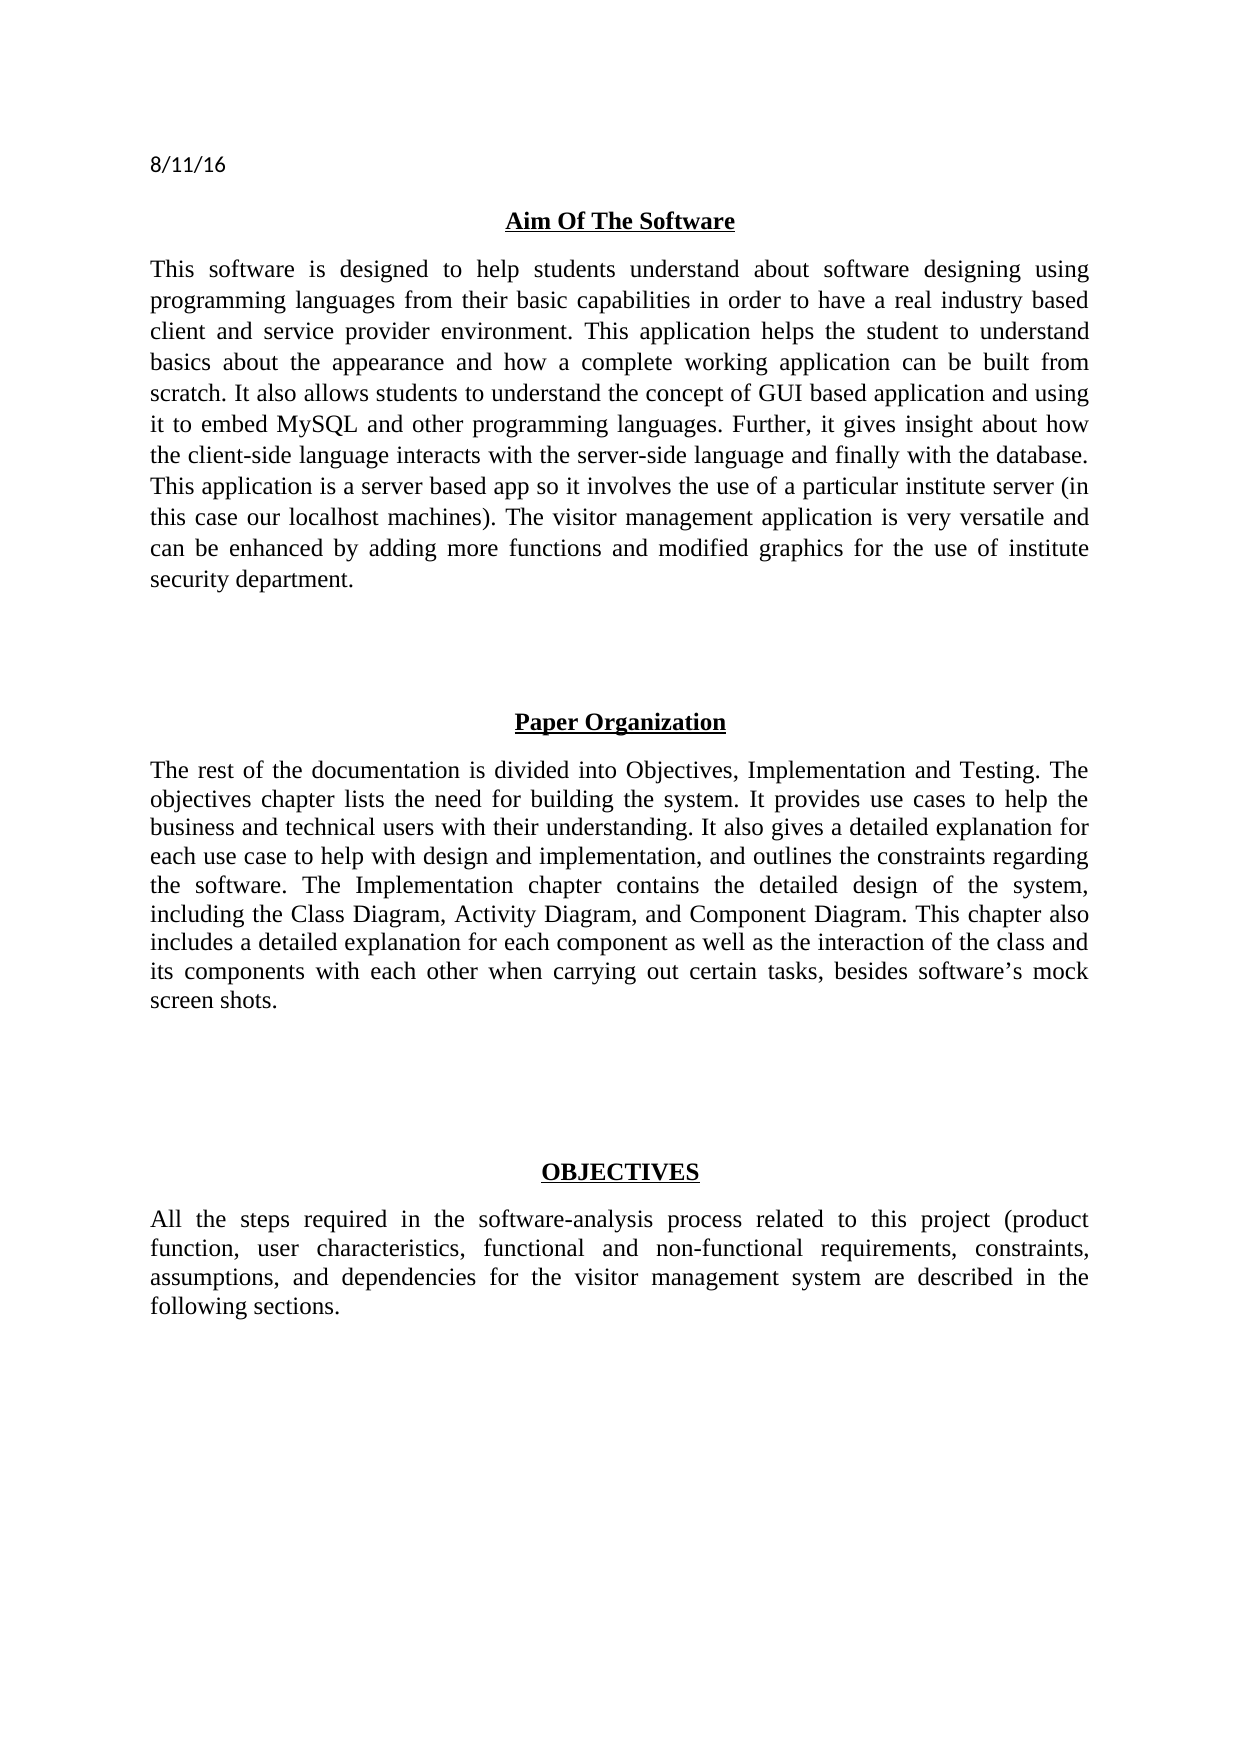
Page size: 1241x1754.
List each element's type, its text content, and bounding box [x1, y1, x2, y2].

text The rest of the documentation is divided into Objectives, Implementation and Testing. The objectives chapter lists the need for building the system. It provides use cases to help the business and technical users with their understanding. It also gives a detailed explanation for each use case to help with design and implementation, and outlines the constraints regarding the software. The Implementation chapter contains the detailed design of the system, including the Class Diagram, Activity Diagram, and Component Diagram. This chapter also includes a detailed explanation for each component as well as the interaction of the class and its components with each other when carrying out certain tasks, besides software’s mock screen shots. [150, 755, 1090, 1014]
text 8/11/16 [150, 150, 1090, 178]
text All the steps required in the software-analysis process related to this project (product function, user characteristics, functional and non-functional requirements, constraints, assumptions, and dependencies for the visitor management system are described in the following sections. [150, 1204, 1090, 1319]
text Paper Organization [150, 707, 1090, 736]
text This software is designed to help students understand about software designing using programming languages from their basic capabilities in order to have a real industry based client and service provider environment. This application helps the student to understand basics about the appearance and how a complete working application can be built from scratch. It also allows students to understand the concept of GUI based application and using it to embed MySQL and other programming languages. Further, it gives insight about how the client-side language interacts with the server-side language and finally with the database. This application is a server based app so it involves the use of a particular institute server (in this case our localhost machines). The visitor management application is very versatile and can be enhanced by adding more functions and modified graphics for the use of institute security department. [150, 254, 1090, 593]
text Aim Of The Software [150, 206, 1090, 235]
text OBJECTIVES [150, 1157, 1090, 1186]
